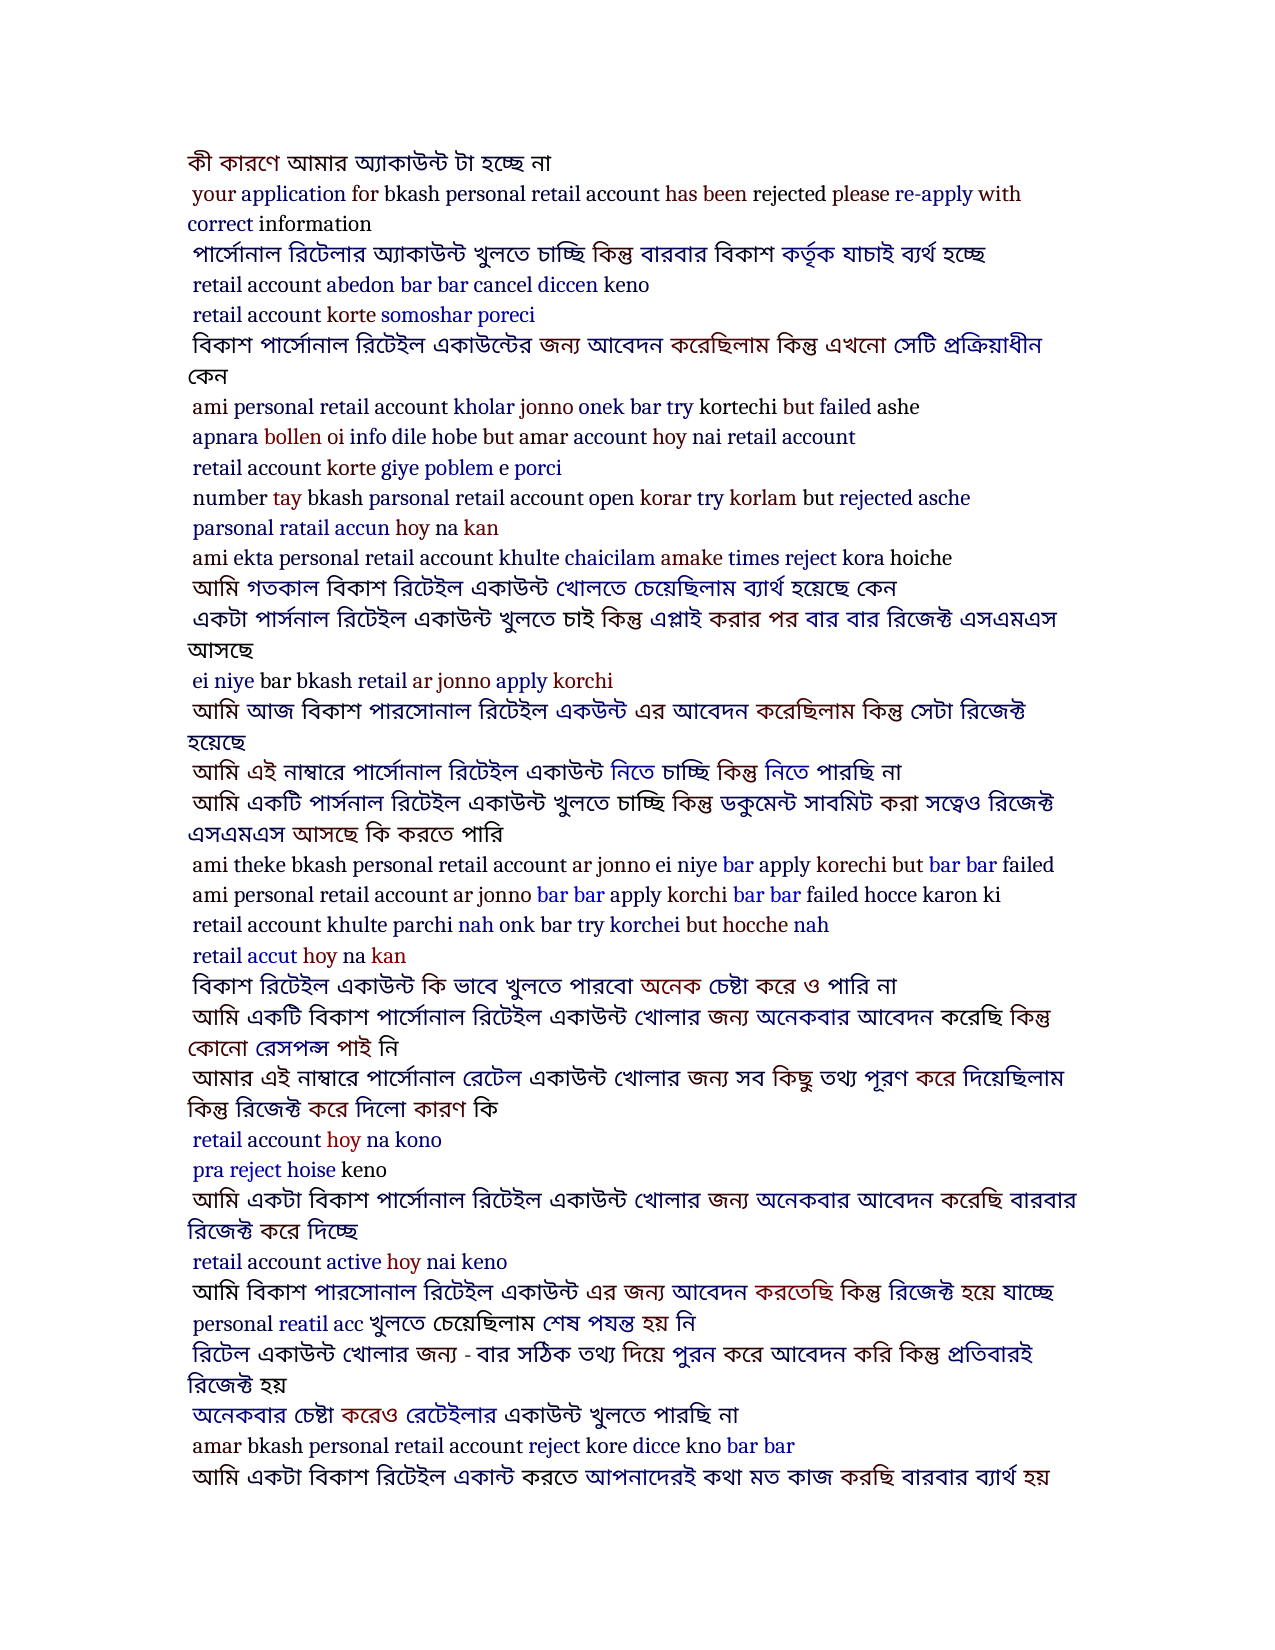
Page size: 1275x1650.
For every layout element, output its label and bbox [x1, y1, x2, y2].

text [187, 150, 1087, 1491]
